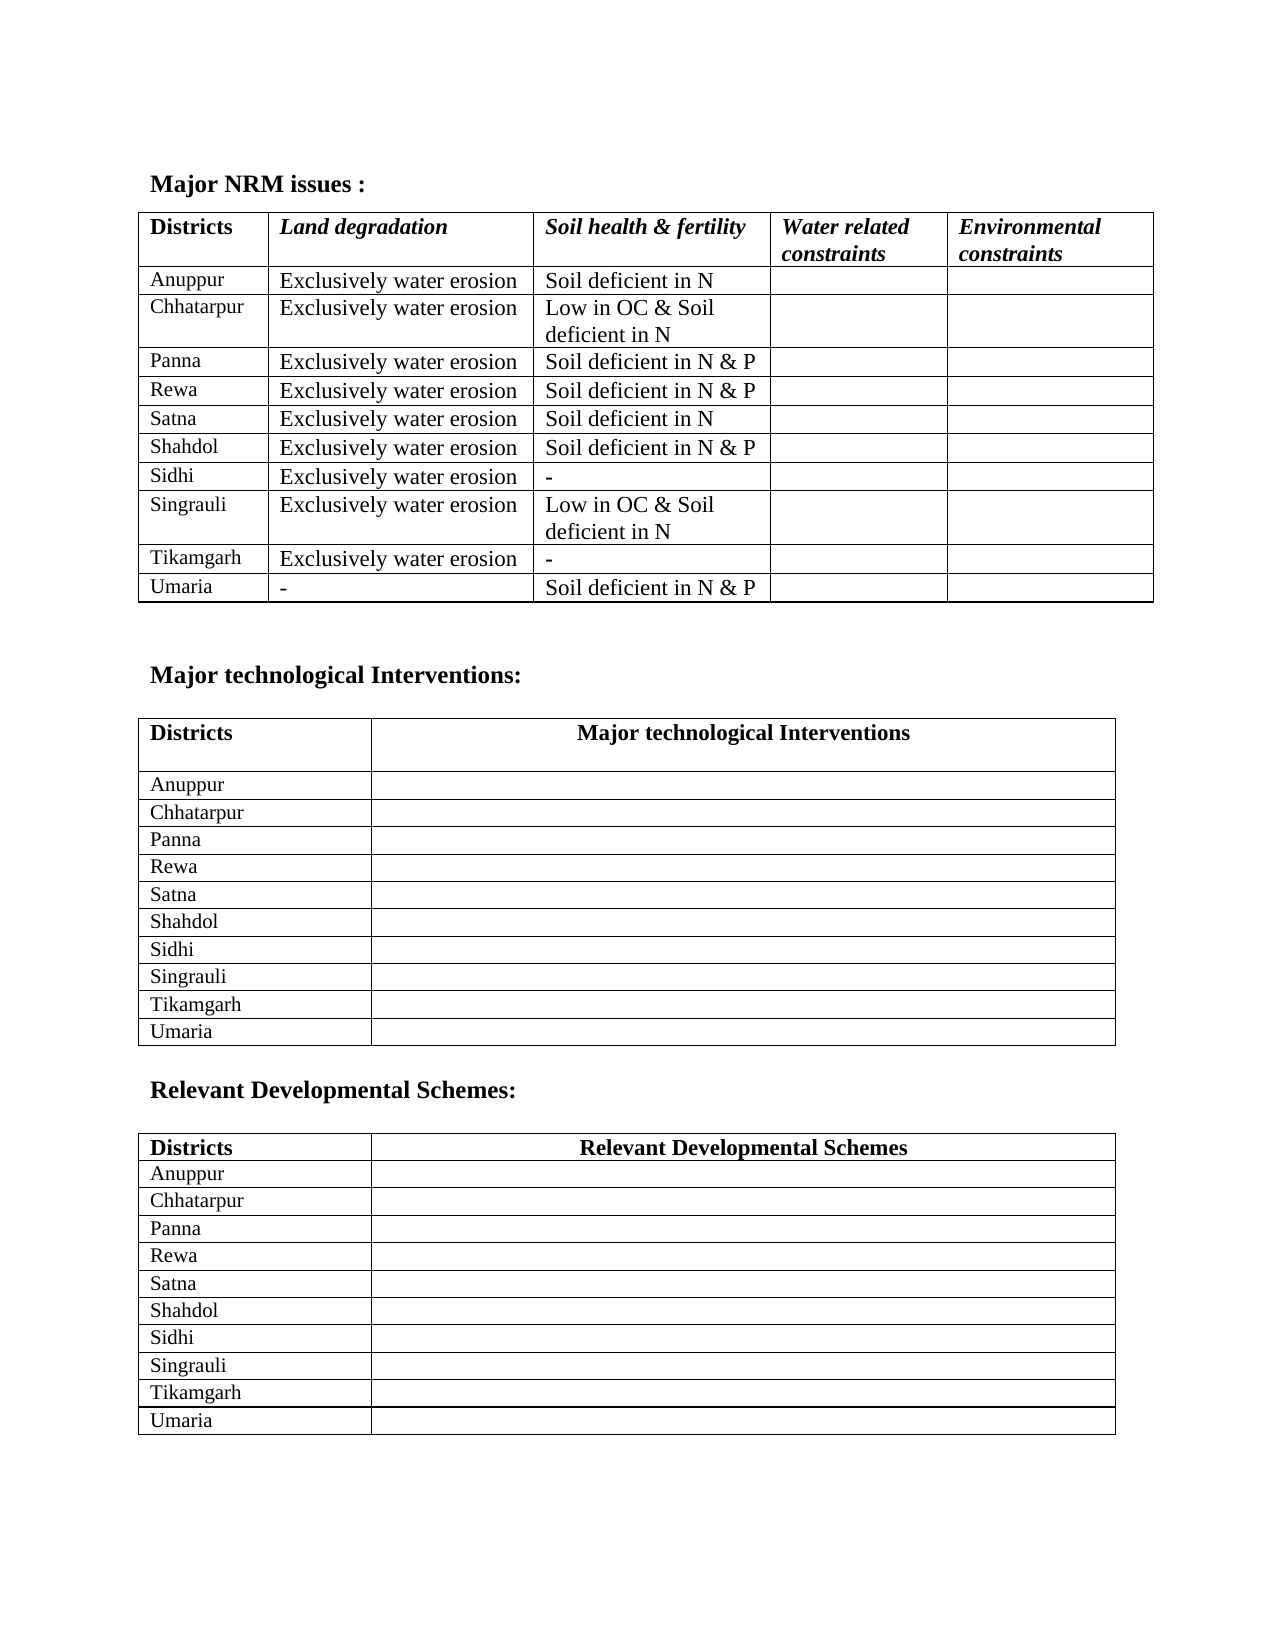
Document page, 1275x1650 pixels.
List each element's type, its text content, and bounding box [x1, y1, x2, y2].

table_cell [948, 491, 1153, 544]
table_cell [372, 855, 1115, 881]
table_header Land degradation [269, 213, 533, 266]
table_cell [372, 1188, 1115, 1215]
table_cell [372, 1298, 1115, 1324]
table_cell [771, 295, 947, 347]
text Major technological Interventions: [150, 660, 1125, 689]
table_header Soil health & fertility [534, 213, 770, 266]
table_cell Sidhi [139, 463, 268, 490]
table_cell Singrauli [139, 964, 371, 990]
table_cell Exclusively water erosion [269, 267, 533, 293]
table_cell Low in OC & Soil deficient in N [534, 295, 770, 347]
table_cell [948, 406, 1153, 433]
text Relevant Developmental Schemes: [150, 1075, 1125, 1104]
table_cell Rewa [139, 377, 268, 404]
table_cell [372, 1380, 1115, 1406]
table_cell [948, 434, 1153, 462]
table_cell [372, 1408, 1115, 1434]
table_cell Exclusively water erosion [269, 377, 533, 404]
table_cell [372, 964, 1115, 990]
table_cell Soil deficient in N & P [534, 377, 770, 404]
table_cell [771, 406, 947, 433]
table_cell Umaria [139, 1019, 371, 1045]
table_cell Shahdol [139, 434, 268, 462]
table_cell Satna [139, 406, 268, 433]
table_cell [771, 377, 947, 404]
table_cell Anuppur [139, 1161, 371, 1187]
table_header Districts [139, 719, 371, 771]
table_cell [372, 1243, 1115, 1269]
table_cell Panna [139, 1216, 371, 1242]
table_cell Exclusively water erosion [269, 295, 533, 347]
table_cell Exclusively water erosion [269, 463, 533, 490]
table_header Environmental constraints [948, 213, 1153, 266]
table_cell [372, 1216, 1115, 1242]
table_cell Chhatarpur [139, 800, 371, 826]
table_cell Soil deficient in N [534, 267, 770, 293]
table_cell - [534, 463, 770, 490]
table_cell [372, 909, 1115, 936]
table_cell Anuppur [139, 772, 371, 799]
table_cell [771, 463, 947, 490]
table_cell Exclusively water erosion [269, 434, 533, 462]
table_cell Umaria [139, 1408, 371, 1434]
table_cell Satna [139, 882, 371, 908]
table_cell [372, 800, 1115, 826]
table_cell Sidhi [139, 1325, 371, 1352]
table_cell Exclusively water erosion [269, 545, 533, 573]
table_cell Panna [139, 348, 268, 376]
table_cell Chhatarpur [139, 1188, 371, 1215]
table_cell [948, 267, 1153, 293]
table_cell [771, 491, 947, 544]
table_cell [948, 574, 1153, 601]
text Major NRM issues : [150, 169, 1125, 198]
table_cell [372, 882, 1115, 908]
table_cell Rewa [139, 1243, 371, 1269]
table_cell [948, 295, 1153, 347]
table_cell - [534, 545, 770, 573]
table_cell Exclusively water erosion [269, 348, 533, 376]
table_cell Singrauli [139, 1353, 371, 1379]
table_cell Exclusively water erosion [269, 406, 533, 433]
table_cell Chhatarpur [139, 295, 268, 347]
table_cell [948, 545, 1153, 573]
table_header Districts [139, 213, 268, 266]
table_cell Umaria [139, 574, 268, 601]
table_cell [372, 937, 1115, 963]
table_cell Shahdol [139, 909, 371, 936]
table_header Water related constraints [771, 213, 947, 266]
table_cell [771, 574, 947, 601]
table_header Major technological Interventions [372, 719, 1115, 771]
table_cell [771, 267, 947, 293]
table_cell Rewa [139, 855, 371, 881]
table_cell [372, 1019, 1115, 1045]
table_cell Soil deficient in N & P [534, 348, 770, 376]
table_cell [771, 434, 947, 462]
table_cell Exclusively water erosion [269, 491, 533, 544]
table_cell [372, 772, 1115, 799]
table_cell Soil deficient in N [534, 406, 770, 433]
table_cell [372, 991, 1115, 1018]
table_cell [372, 827, 1115, 853]
table_cell [771, 348, 947, 376]
table_cell [771, 545, 947, 573]
table_cell Tikamgarh [139, 545, 268, 573]
table_cell Satna [139, 1271, 371, 1297]
table_cell - [269, 574, 533, 601]
table_cell [372, 1325, 1115, 1352]
table_cell [948, 377, 1153, 404]
table_cell [372, 1353, 1115, 1379]
table_cell [948, 463, 1153, 490]
table_cell Soil deficient in N & P [534, 574, 770, 601]
table_cell Shahdol [139, 1298, 371, 1324]
table_cell Low in OC & Soil deficient in N [534, 491, 770, 544]
table_cell Anuppur [139, 267, 268, 293]
table_cell Tikamgarh [139, 991, 371, 1018]
table_cell Singrauli [139, 491, 268, 544]
table_header Districts [139, 1134, 371, 1160]
table_header Relevant Developmental Schemes [372, 1134, 1115, 1160]
table_cell [948, 348, 1153, 376]
table_cell Soil deficient in N & P [534, 434, 770, 462]
table_cell Panna [139, 827, 371, 853]
table_cell [372, 1161, 1115, 1187]
table_cell Tikamgarh [139, 1380, 371, 1406]
table_cell Sidhi [139, 937, 371, 963]
table_cell [372, 1271, 1115, 1297]
